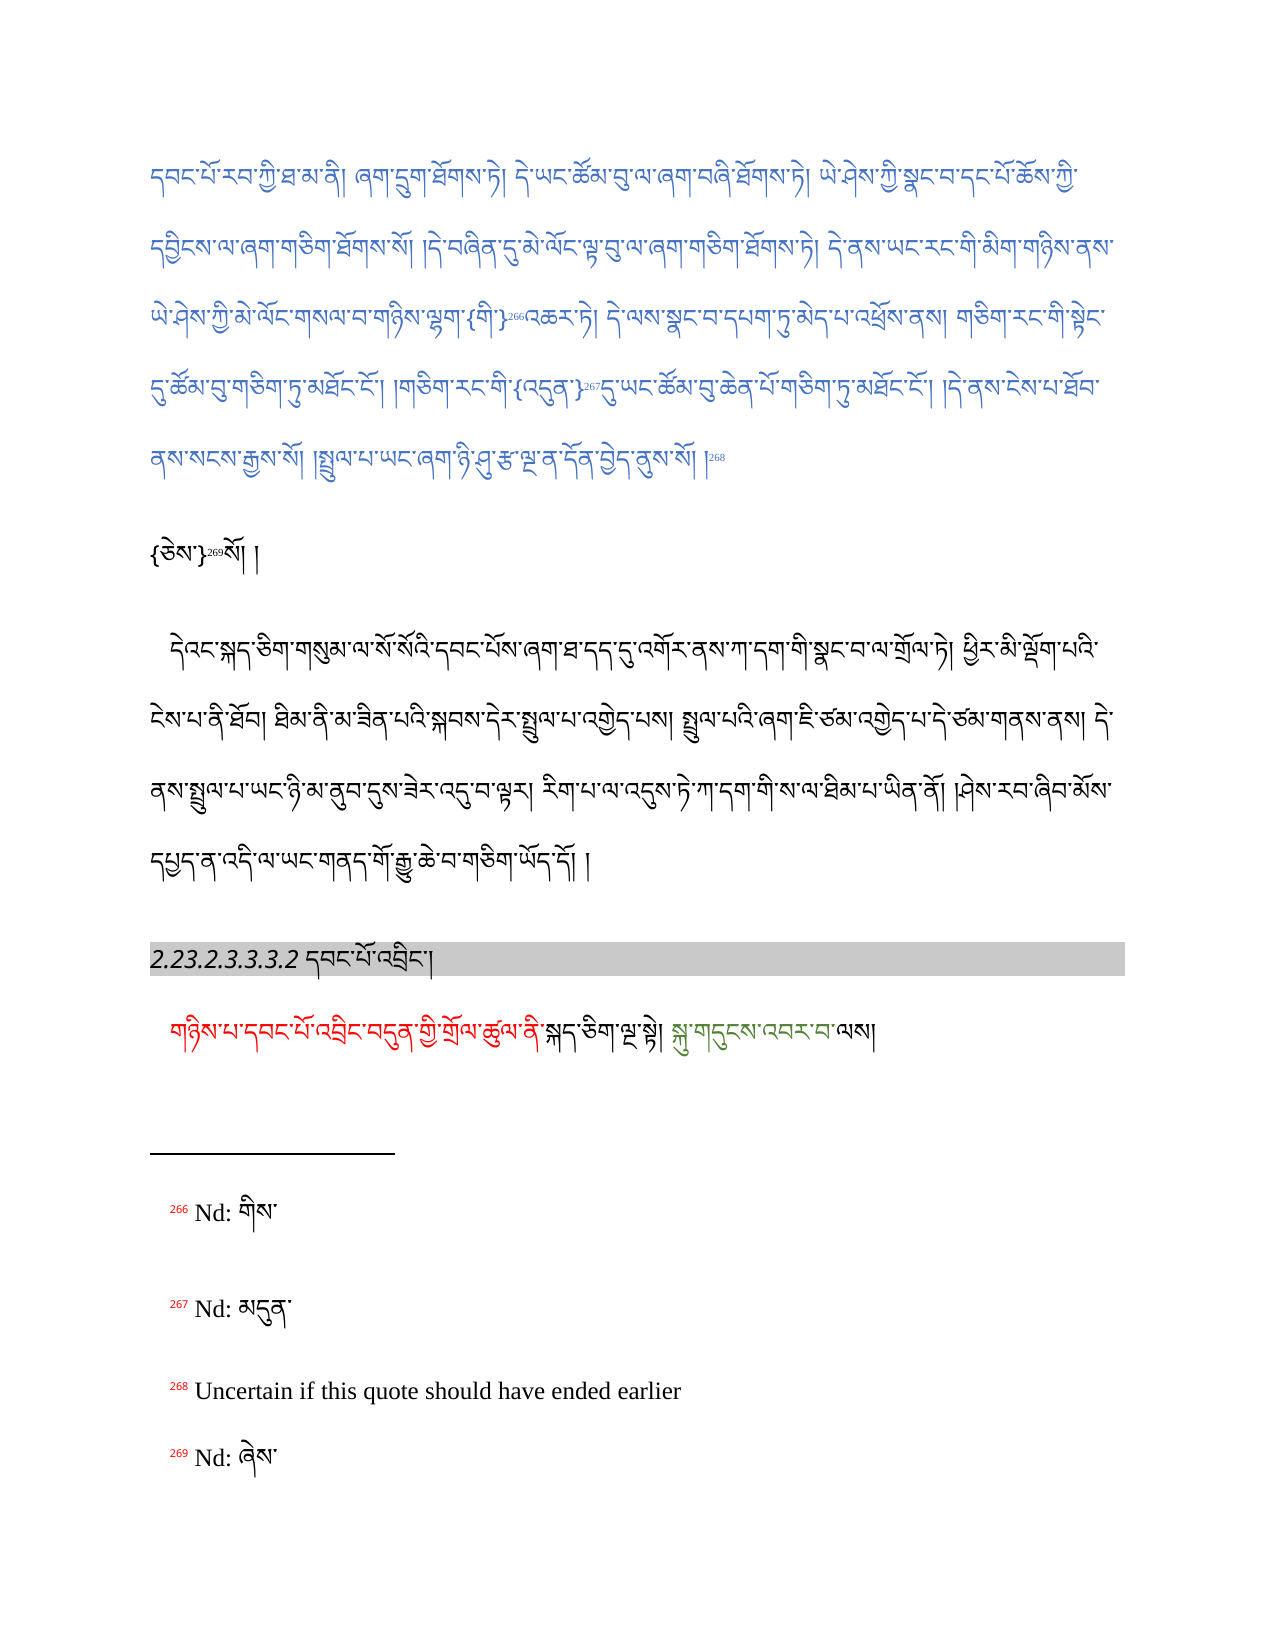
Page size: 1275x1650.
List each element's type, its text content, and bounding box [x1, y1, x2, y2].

text {ཅེས་}སོ། ། [150, 527, 1125, 597]
subtitle 2.23.2.3.3.3.2 དབང་པོ་འབྲིང་། [150, 942, 1125, 976]
text དེའང་སྐད་ཅིག་གསུམ་ལ་སོ་སོའི་དབང་པོས་ཞག་ཐ་དད་དུ་འགོར་ནས་ཀ་དག་གི་སྣང་བ་ལ་གྲོལ་ཏེ། ཕྱིར་མི་ལྡོག་པའི་ངེས་པ་ནི་ཐོབ། ཐིམ་ནི་མ་ཟིན་པའི་སྐབས་དེར་སྤྲུལ་པ་འགྱེད་པས། སྤྲུལ་པའི་ཞག་ཇི་ཙམ་འགྱེད་པ་དེ་ཙམ་གནས་ནས། དེ་ནས་སྤྲུལ་པ་ཡང་ཉི་མ་ནུབ་དུས་ཟེར་འདུ་བ་ལྟར། རིག་པ་ལ་འདུས་ཏེ་ཀ་དག་གི་ས་ལ་ཐིམ་པ་ཡིན་ནོ། །ཤེས་རབ་ཞིབ་མོས་དཔྱད་ན་འདི་ལ་ཡང་གནད་གོ་རྒྱུ་ཆེ་བ་གཅིག་ཡོད་དོ། ། [150, 622, 1125, 904]
text དབང་པོ་རབ་ཀྱི་ཐ་མ་ནི། ཞག་དྲུག་ཐོགས་ཏེ། དེ་ཡང་ཚོམ་བུ་ལ་ཞག་བཞི་ཐོགས་ཏེ། ཡེ་ཤེས་ཀྱི་སྣང་བ་དང་པོ་ཆོས་ཀྱི་དབྱིངས་ལ་ཞག་གཅིག་ཐོགས་སོ། །དེ་བཞིན་དུ་མེ་ལོང་ལྟ་བུ་ལ་ཞག་གཅིག་ཐོགས་ཏེ། དེ་ནས་ཡང་རང་གི་མིག་གཉིས་ནས་ཡེ་ཤེས་ཀྱི་མེ་ལོང་གསལ་བ་གཉིས་ལྷག་{གི་}འཆར་ཏེ། དེ་ལས་སྣང་བ་དཔག་ཏུ་མེད་པ་འཕྲོས་ནས། གཅིག་རང་གི་སྟེང་དུ་ཚོམ་བུ་གཅིག་ཏུ་མཐོང་ངོ༌། །གཅིག་རང་གི་{འདུན་}དུ་ཡང་ཚོམ་བུ་ཆེན་པོ་གཅིག་ཏུ་མཐོང་ངོ༌། །དེ་ནས་ངེས་པ་ཐོབ་ནས་སངས་རྒྱས་སོ། །[page Ad-510]སྤྲུལ་པ་ཡང་ཞག་ཉི་ཤུ་རྩ་ལྔ་ན་དོན་བྱེད་ནུས་སོ། ། [150, 150, 1125, 502]
text གཉིས་པ་དབང་པོ་འབྲིང་བདུན་གྱི་གྲོལ་ཚུལ་ནི་སྐད་ཅིག་ལྔ་སྟེ། སྐུ་གདུངས་འབར་བ་ལས། [150, 1005, 1125, 1075]
